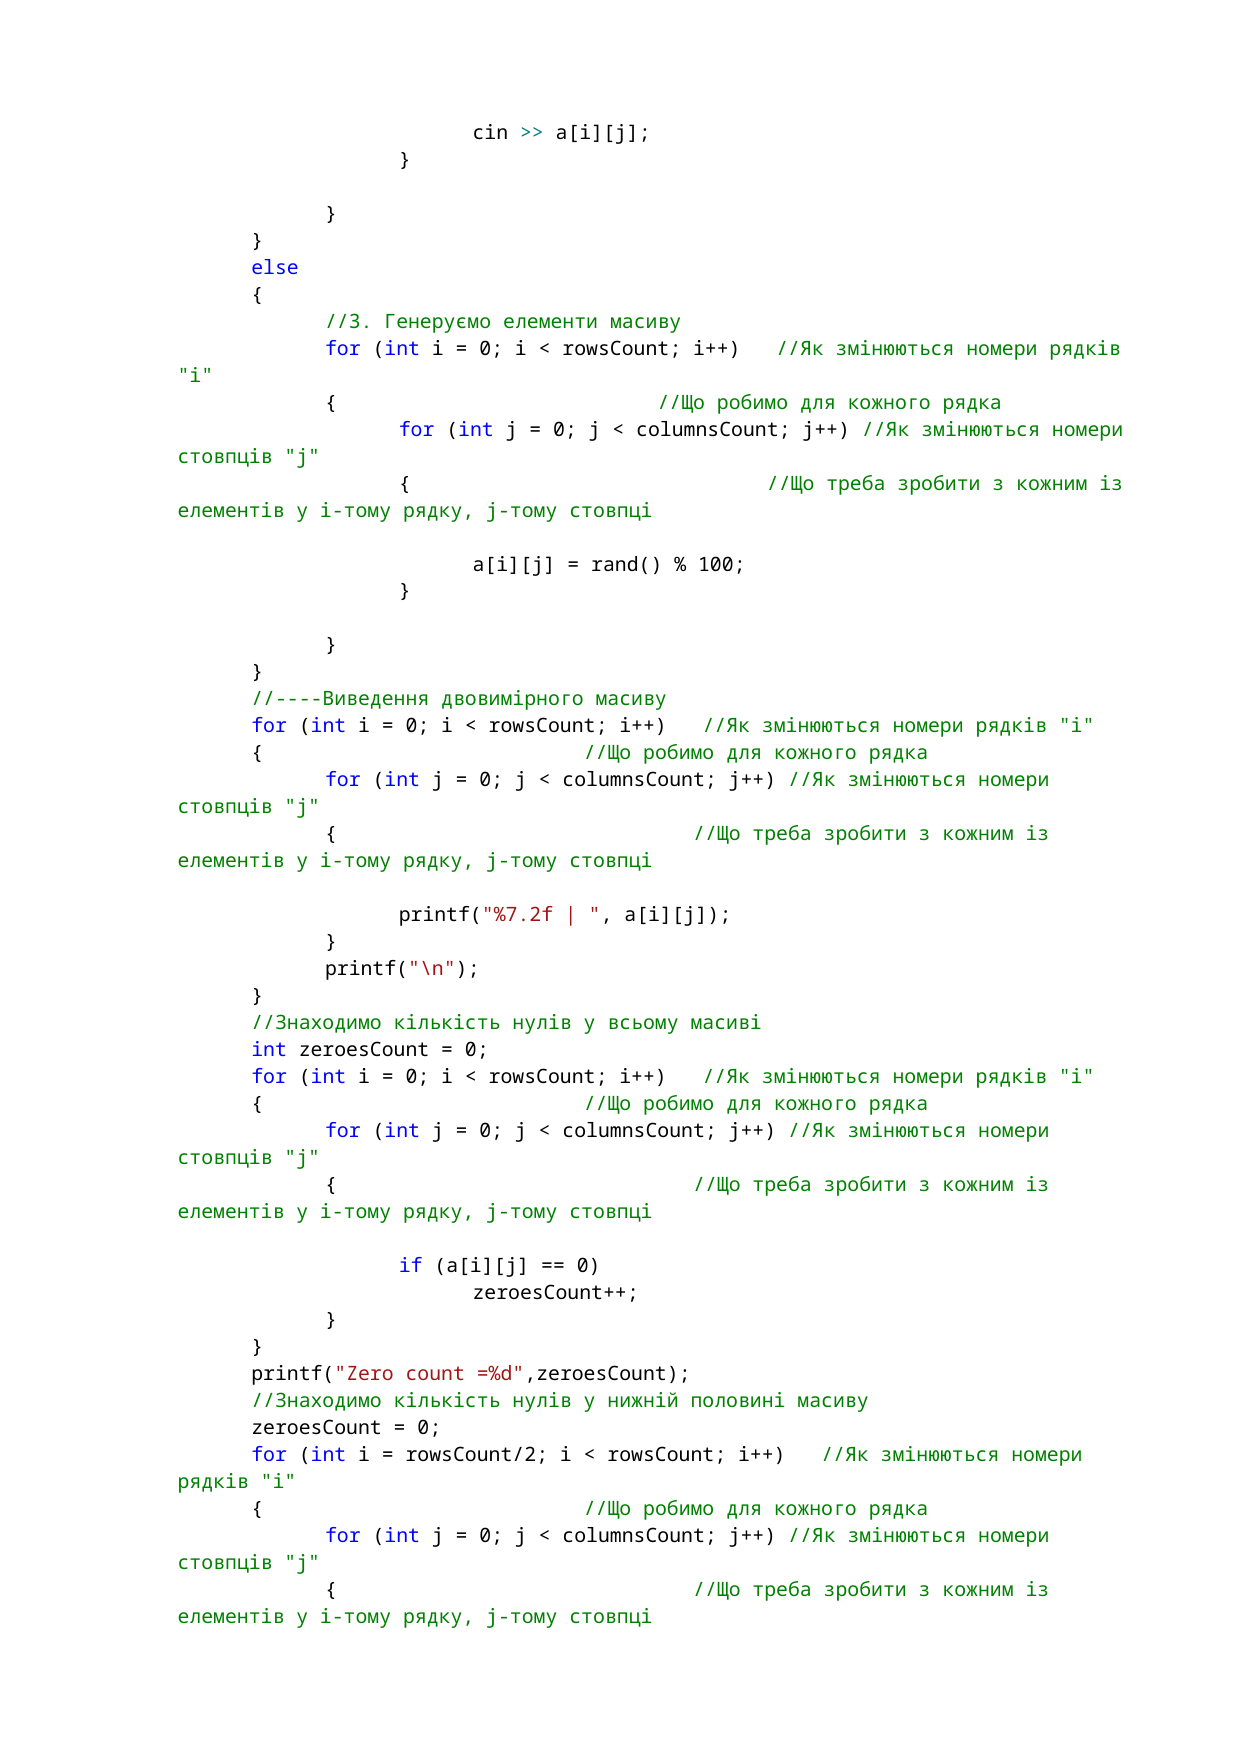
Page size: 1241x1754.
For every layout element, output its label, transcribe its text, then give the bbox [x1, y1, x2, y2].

text } [177, 145, 1152, 172]
text //3. Генеруємо елементи масиву [177, 307, 1152, 334]
text } [177, 577, 1152, 604]
text { //Що робимо для кожного рядка [177, 739, 1152, 766]
text printf("Zero count =%d",zeroesCount); [177, 1359, 1152, 1386]
text } [177, 199, 1152, 226]
text cin >> a[i][j]; [177, 118, 1152, 145]
text a[i][j] = rand() % 100; [177, 550, 1152, 577]
text for (int j = 0; j < columnsCount; j++) //Як змінюються номери стовпців "j" [177, 766, 1152, 819]
text { //Що робимо для кожного рядка [177, 1089, 1152, 1116]
text for (int i = 0; i < rowsCount; i++) //Як змінюються номери рядків "і" [177, 1062, 1152, 1089]
text zeroesCount = 0; [177, 1413, 1152, 1440]
text for (int j = 0; j < columnsCount; j++) //Як змінюються номери стовпців "j" [177, 1521, 1152, 1575]
text } [177, 226, 1152, 253]
text for (int i = rowsCount/2; i < rowsCount; i++) //Як змінюються номери рядків "і" [177, 1440, 1152, 1494]
text } [177, 1332, 1152, 1359]
text } [177, 631, 1152, 658]
text { //Що треба зробити з кожним із елементів у і-тому рядку, j-тому стовпці [177, 469, 1152, 523]
text int zeroesCount = 0; [177, 1035, 1152, 1062]
text for (int j = 0; j < columnsCount; j++) //Як змінюються номери стовпців "j" [177, 415, 1152, 469]
text } [177, 981, 1152, 1008]
text { //Що робимо для кожного рядка [177, 1494, 1152, 1521]
text { //Що робимо для кожного рядка [177, 388, 1152, 415]
text { [177, 280, 1152, 307]
text printf("\n"); [177, 954, 1152, 981]
text for (int i = 0; i < rowsCount; i++) //Як змінюються номери рядків "і" [177, 334, 1152, 388]
text { //Що треба зробити з кожним із елементів у і-тому рядку, j-тому стовпці [177, 819, 1152, 873]
text for (int i = 0; i < rowsCount; i++) //Як змінюються номери рядків "і" [177, 712, 1152, 739]
text { //Що треба зробити з кожним із елементів у і-тому рядку, j-тому стовпці [177, 1170, 1152, 1224]
text else [177, 253, 1152, 280]
text { //Що треба зробити з кожним із елементів у і-тому рядку, j-тому стовпці [177, 1575, 1152, 1629]
text if (a[i][j] == 0) [177, 1251, 1152, 1278]
text //Знаходимо кількість нулів у нижній половині масиву [177, 1386, 1152, 1413]
text } [177, 927, 1152, 954]
text for (int j = 0; j < columnsCount; j++) //Як змінюються номери стовпців "j" [177, 1116, 1152, 1170]
text //----Виведення двовимірного масиву [177, 685, 1152, 712]
text } [177, 1305, 1152, 1332]
text } [177, 658, 1152, 685]
text printf("%7.2f | ", a[i][j]); [177, 901, 1152, 927]
text zeroesCount++; [177, 1278, 1152, 1305]
text //Знаходимо кількість нулів у всьому масиві [177, 1008, 1152, 1035]
